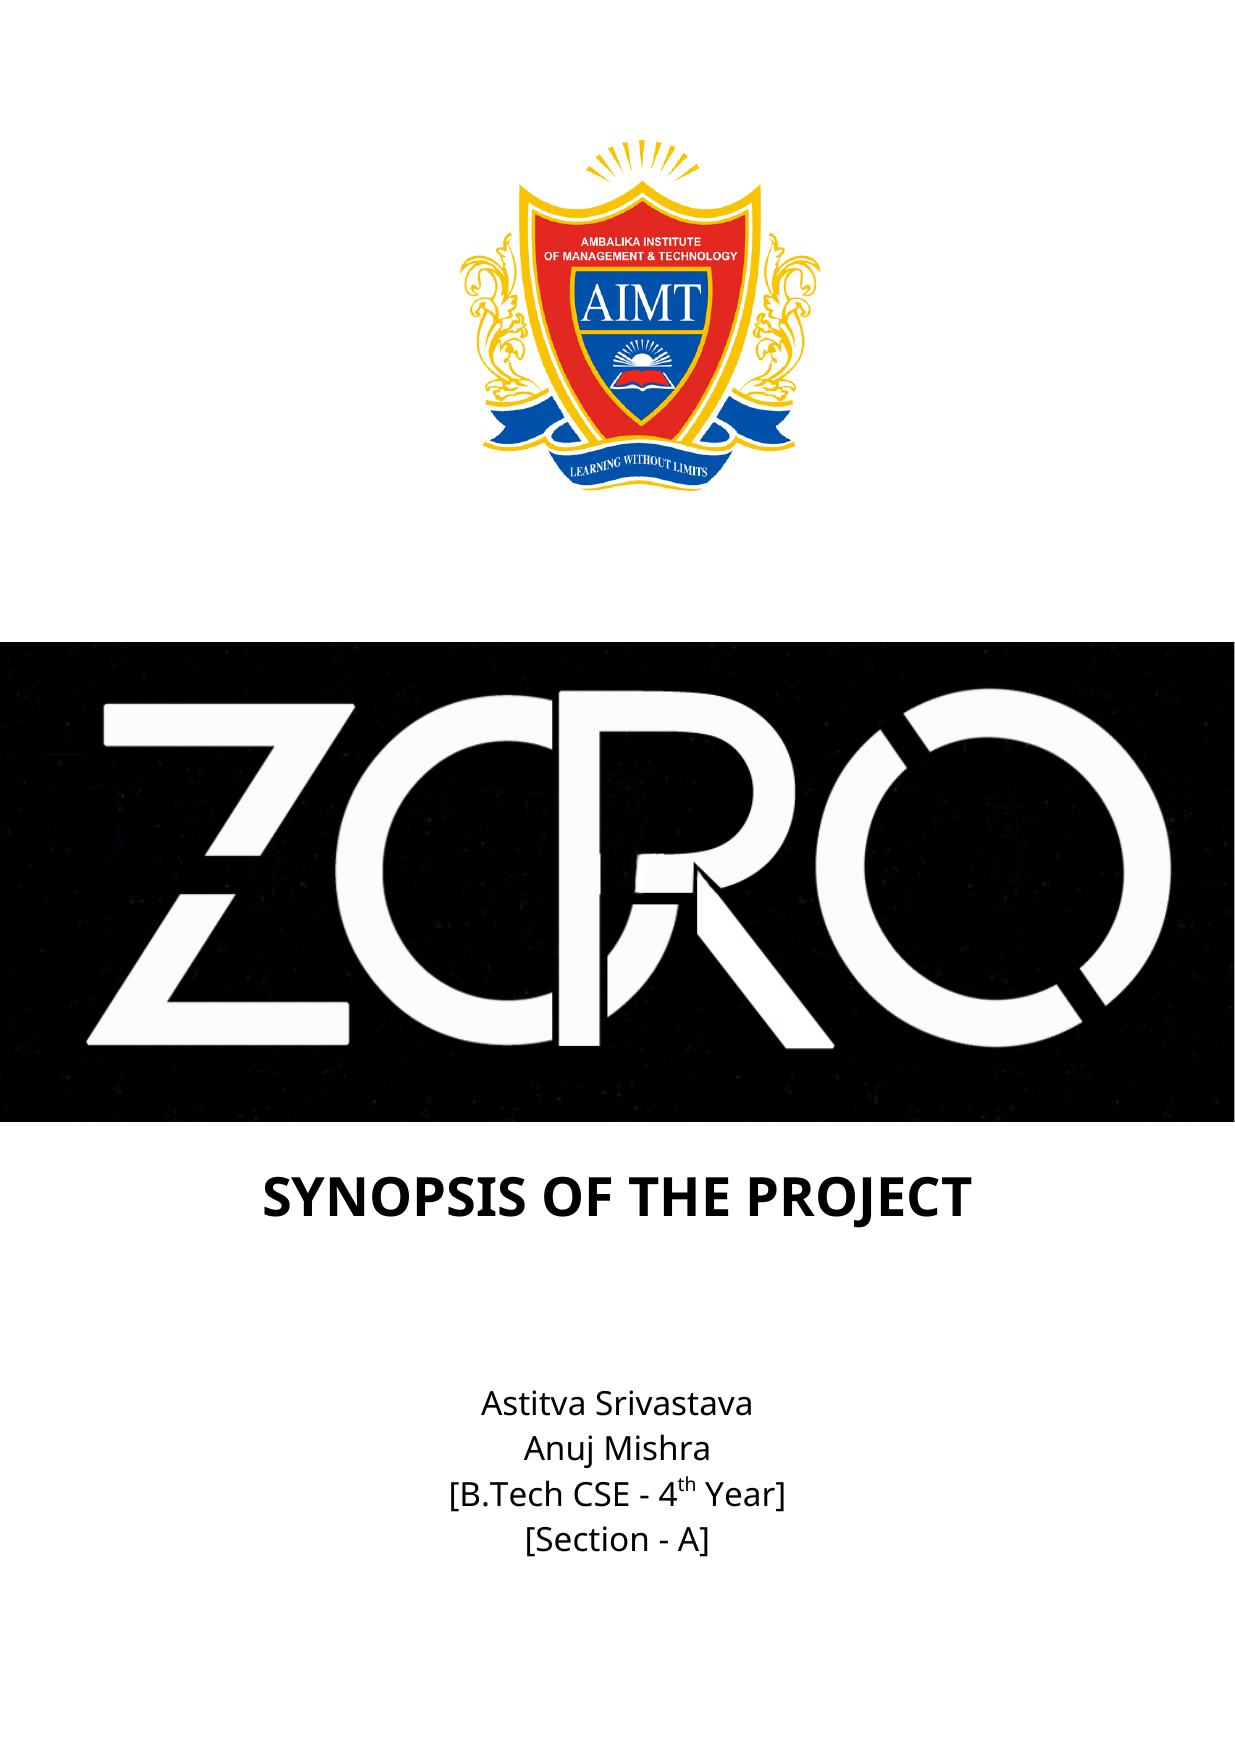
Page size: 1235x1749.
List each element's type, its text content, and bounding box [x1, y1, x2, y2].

list SYNOPSIS OF THE PROJECT [112, 1158, 1122, 1232]
list Anuj Mishra [112, 1425, 1122, 1470]
list [Section - A] [112, 1516, 1122, 1561]
picture [0, 642, 1235, 1122]
list [B.Tech CSE - 4th Year] [112, 1470, 1122, 1516]
list Astitva Srivastava [112, 1379, 1122, 1425]
picture [459, 140, 821, 491]
